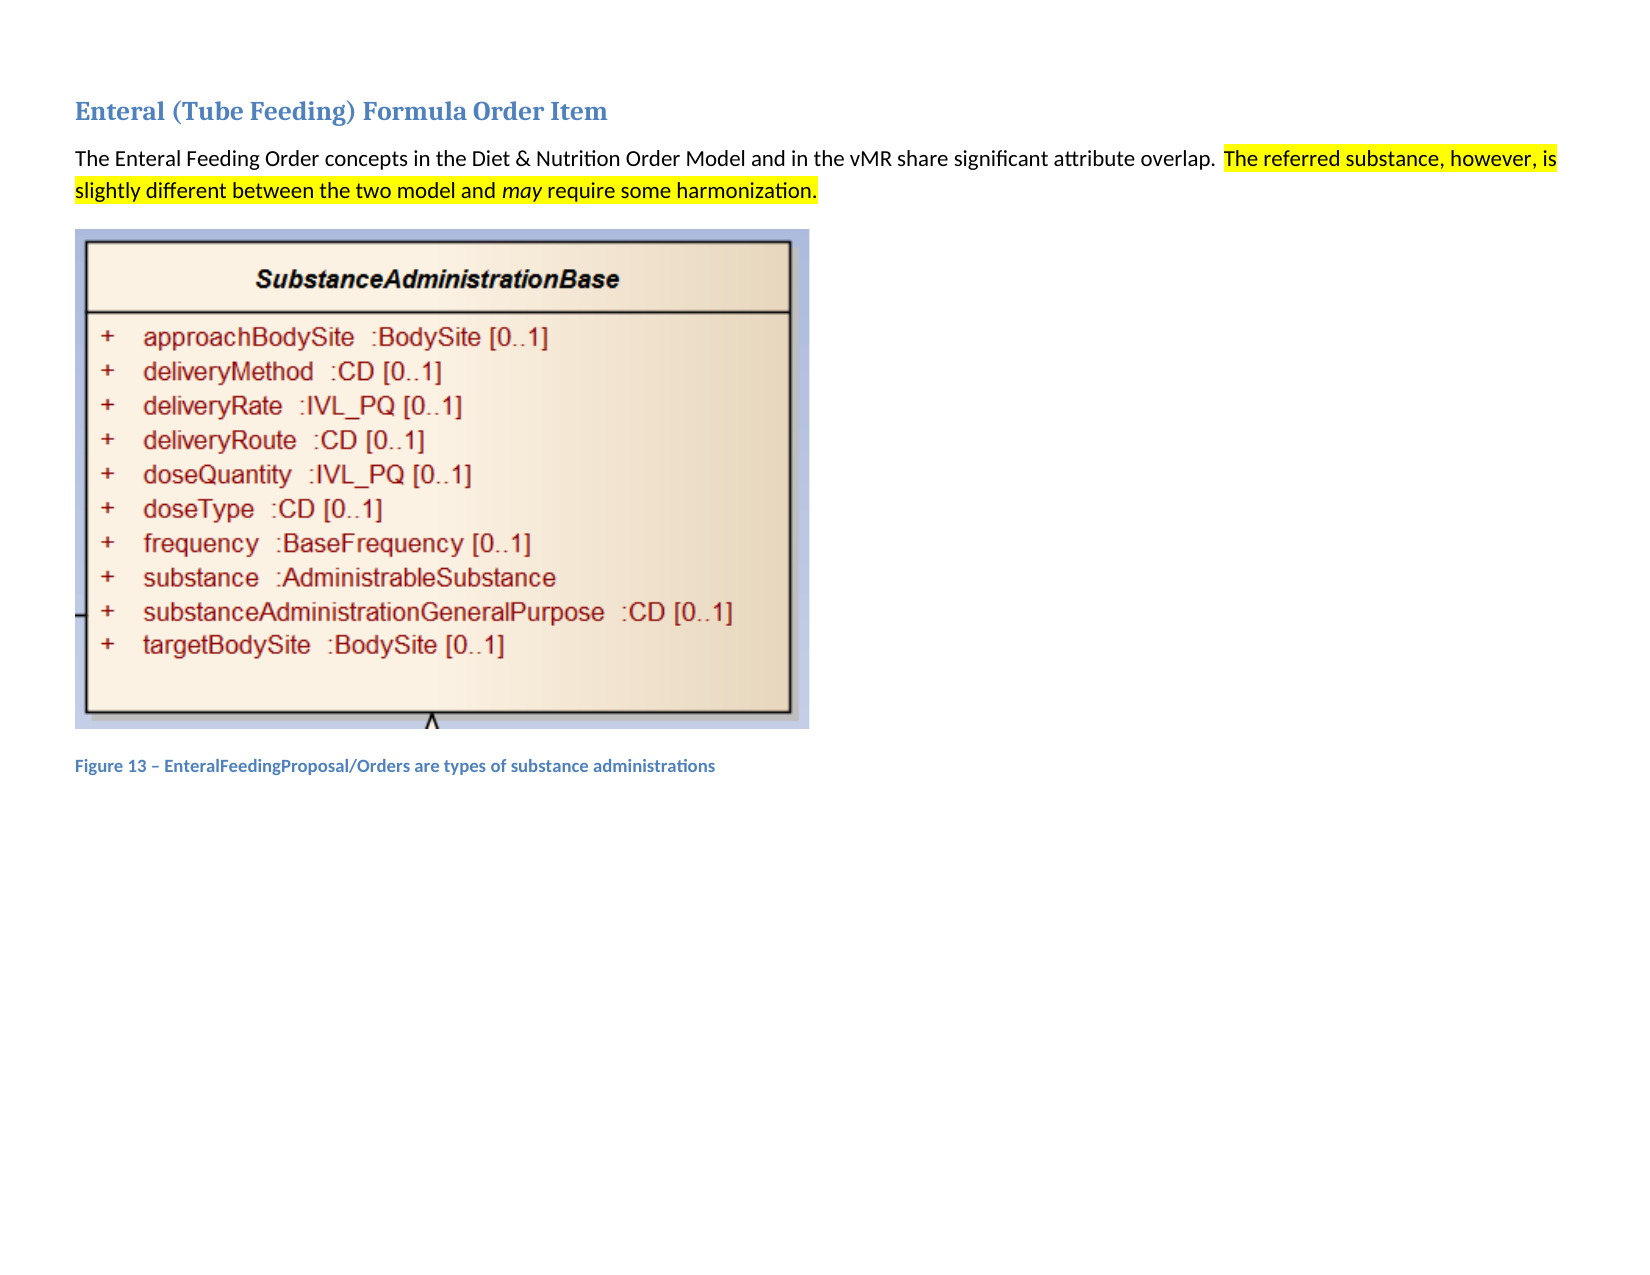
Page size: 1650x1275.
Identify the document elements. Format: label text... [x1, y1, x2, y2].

subtitle Enteral (Tube Feeding) Formula Order Item [75, 96, 1575, 127]
picture [75, 229, 810, 729]
text The Enteral Feeding Order concepts in the Diet & Nutrition Order Model and in the vMR share significant attribute overlap. The referred substance, however, is slightly different between the two model and may require some harmonization. [75, 144, 1575, 204]
